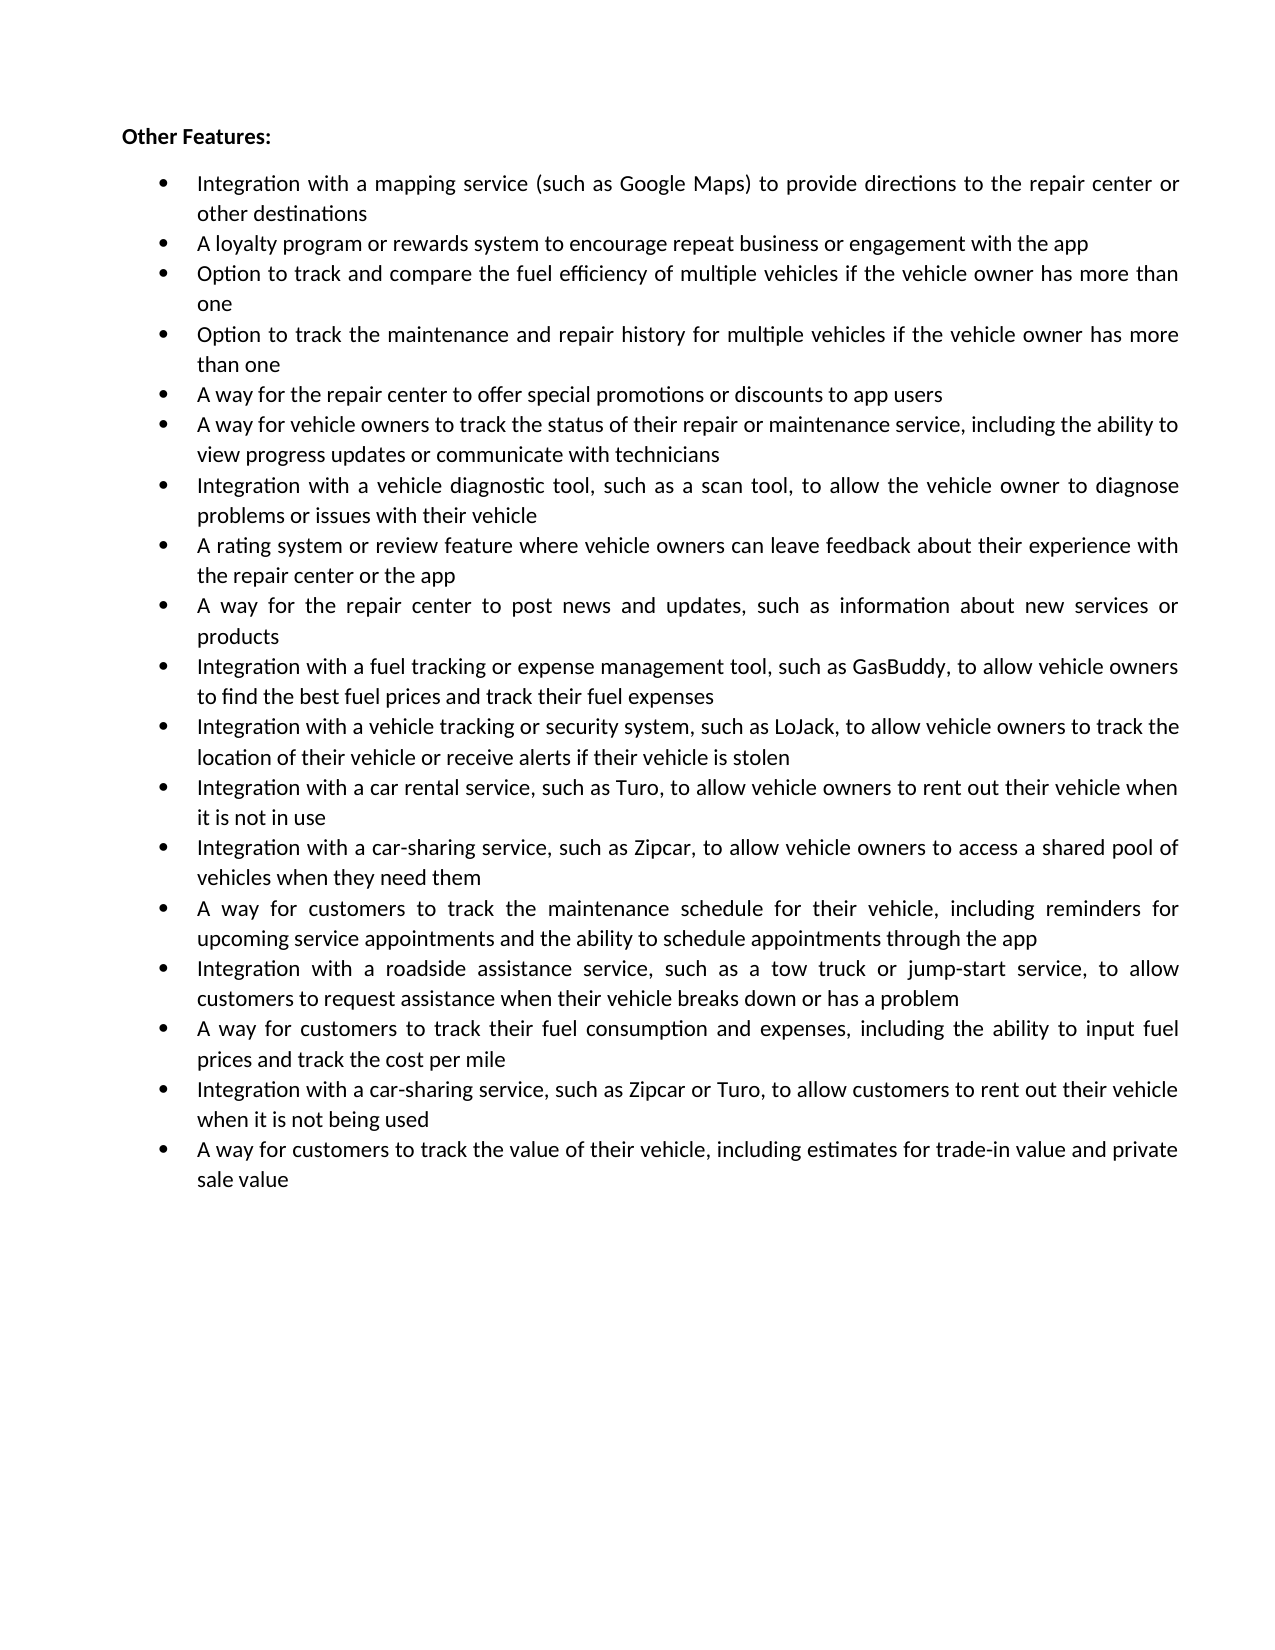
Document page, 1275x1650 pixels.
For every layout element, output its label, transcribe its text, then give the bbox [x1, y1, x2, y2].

list Integration with a fuel tracking or expense management tool, such as GasBuddy, to allow vehicle owners to find the best fuel prices and track their fuel expenses [159, 652, 1181, 710]
list A way for the repair center to offer special promotions or discounts to app users [159, 380, 1181, 408]
list Integration with a vehicle diagnostic tool, such as a scan tool, to allow the vehicle owner to diagnose problems or issues with their vehicle [159, 471, 1181, 529]
list A way for the repair center to post news and updates, such as information about new services or products [159, 592, 1181, 650]
list Integration with a car-sharing service, such as Zipcar or Turo, to allow customers to rent out their vehicle when it is not being used [159, 1075, 1181, 1133]
list A loyalty program or rewards system to encourage repeat business or engagement with the app [159, 229, 1181, 257]
list A rating system or review feature where vehicle owners can leave feedback about their experience with the repair center or the app [159, 531, 1181, 589]
list Option to track and compare the fuel efficiency of multiple vehicles if the vehicle owner has more than one [159, 259, 1181, 318]
list Integration with a mapping service (such as Google Maps) to provide directions to the repair center or other destinations [159, 169, 1181, 227]
list Option to track the maintenance and repair history for multiple vehicles if the vehicle owner has more than one [159, 320, 1181, 378]
list A way for customers to track the maintenance schedule for their vehicle, including reminders for upcoming service appointments and the ability to schedule appointments through the app [159, 894, 1181, 952]
list A way for vehicle owners to track the status of their repair or maintenance service, including the ability to view progress updates or communicate with technicians [159, 410, 1181, 469]
list A way for customers to track the value of their vehicle, including estimates for trade-in value and private sale value [159, 1135, 1181, 1194]
text Other Features: [122, 122, 1181, 150]
list Integration with a car rental service, such as Turo, to allow vehicle owners to rent out their vehicle when it is not in use [159, 773, 1181, 831]
list Integration with a roadside assistance service, such as a tow truck or jump-start service, to allow customers to request assistance when their vehicle breaks down or has a problem [159, 954, 1181, 1012]
list Integration with a car-sharing service, such as Zipcar, to allow vehicle owners to access a shared pool of vehicles when they need them [159, 833, 1181, 892]
list Integration with a vehicle tracking or security system, such as LoJack, to allow vehicle owners to track the location of their vehicle or receive alerts if their vehicle is stolen [159, 712, 1181, 771]
list A way for customers to track their fuel consumption and expenses, including the ability to input fuel prices and track the cost per mile [159, 1014, 1181, 1073]
